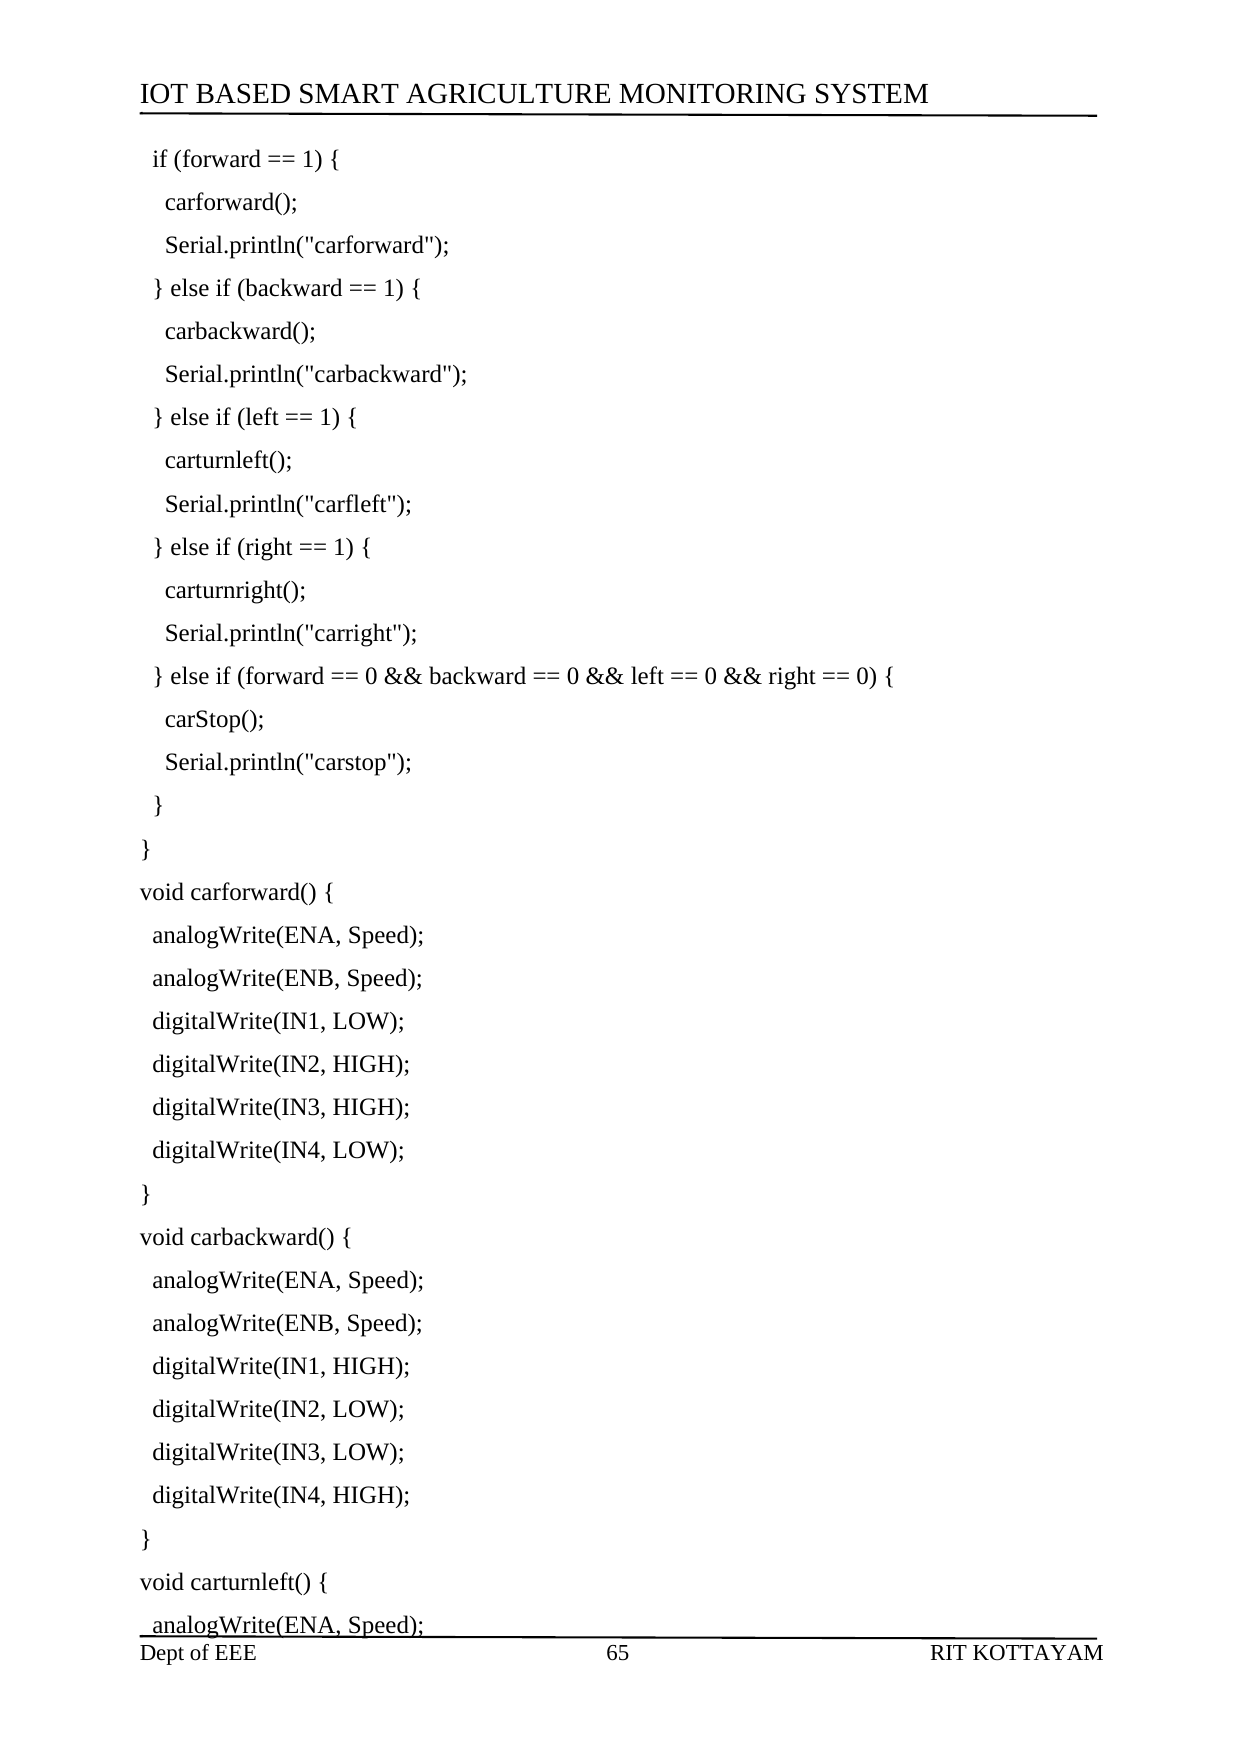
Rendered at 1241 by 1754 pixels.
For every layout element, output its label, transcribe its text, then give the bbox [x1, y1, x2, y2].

text } else if (left == 1) { [139, 402, 1105, 431]
text Serial.println("carforward"); [139, 230, 1105, 259]
text digitalWrite(IN4, HIGH); [139, 1481, 1105, 1509]
text analogWrite(ENB, Speed); [139, 1308, 1105, 1337]
text } [139, 834, 1105, 862]
text digitalWrite(IN3, LOW); [139, 1437, 1105, 1466]
text digitalWrite(IN1, HIGH); [139, 1351, 1105, 1380]
text void carbackward() { [139, 1222, 1105, 1251]
text } else if (backward == 1) { [139, 273, 1105, 302]
text carturnright(); [139, 575, 1105, 604]
text } [139, 1179, 1105, 1207]
text analogWrite(ENA, Speed); [139, 920, 1105, 949]
text digitalWrite(IN3, HIGH); [139, 1092, 1105, 1121]
text carbackward(); [139, 316, 1105, 345]
text Serial.println("carfleft"); [139, 489, 1105, 517]
text } [139, 791, 1105, 819]
text Serial.println("carright"); [139, 618, 1105, 647]
text Serial.println("carstop"); [139, 747, 1105, 776]
text digitalWrite(IN2, LOW); [139, 1394, 1105, 1423]
text digitalWrite(IN2, HIGH); [139, 1049, 1105, 1078]
text carturnleft(); [139, 446, 1105, 474]
text if (forward == 1) { [139, 144, 1105, 172]
text digitalWrite(IN4, LOW); [139, 1136, 1105, 1164]
text analogWrite(ENA, Speed); [139, 1265, 1105, 1294]
text } [139, 1524, 1105, 1552]
text Serial.println("carbackward"); [139, 359, 1105, 388]
text void carforward() { [139, 877, 1105, 906]
text digitalWrite(IN1, LOW); [139, 1006, 1105, 1035]
text } else if (forward == 0 && backward == 0 && left == 0 && right == 0) { [139, 661, 1105, 690]
text analogWrite(ENB, Speed); [139, 963, 1105, 992]
text carStop(); [139, 704, 1105, 733]
text carforward(); [139, 187, 1105, 216]
text analogWrite(ENA, Speed); [139, 1610, 1105, 1639]
text } else if (right == 1) { [139, 532, 1105, 561]
text void carturnleft() { [139, 1567, 1105, 1596]
